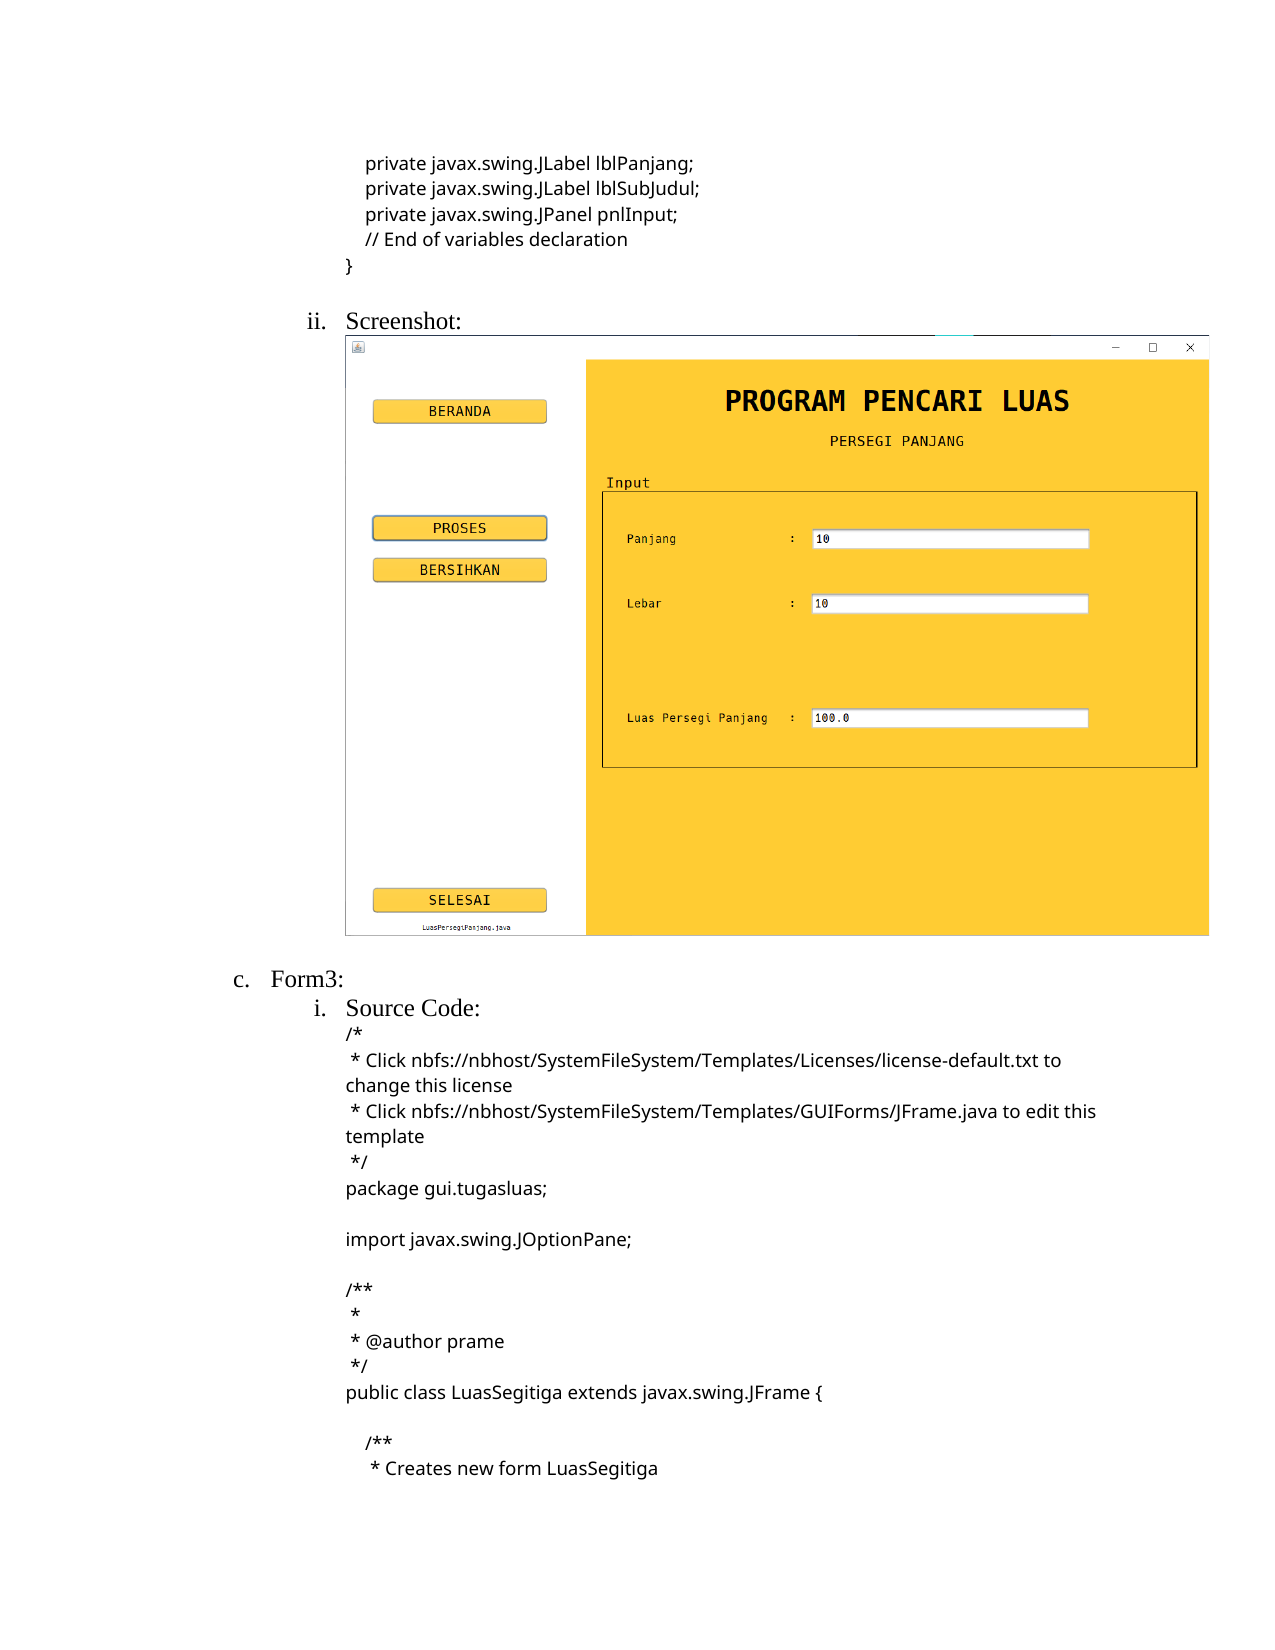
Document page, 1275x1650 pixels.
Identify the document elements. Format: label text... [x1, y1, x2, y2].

list /** [345, 1430, 1125, 1456]
list private javax.swing.JLabel lblSubJudul; [345, 176, 1125, 201]
list * Creates new form LuasSegitiga [345, 1456, 1125, 1481]
list /** [345, 1277, 1125, 1302]
list * [345, 1302, 1125, 1328]
list */ [345, 1353, 1125, 1379]
list * Click nbfs://nbhost/SystemFileSystem/Templates/GUIForms/JFrame.java to edit this template [345, 1098, 1125, 1149]
list * @author prame [345, 1328, 1125, 1353]
list Source Code: [327, 993, 1125, 1022]
list package gui.tugasluas; [345, 1175, 1125, 1200]
list // End of variables declaration [345, 227, 1125, 252]
list private javax.swing.JPanel pnlInput; [345, 201, 1125, 227]
list private javax.swing.JLabel lblPanjang; [345, 150, 1125, 176]
list import javax.swing.JOptionPane; [345, 1226, 1125, 1251]
picture [345, 335, 1210, 936]
list Screenshot: [327, 306, 1125, 335]
list public class LuasSegitiga extends javax.swing.JFrame { [345, 1379, 1125, 1404]
list Form3: [233, 964, 1125, 993]
list * Click nbfs://nbhost/SystemFileSystem/Templates/Licenses/license-default.txt to change this license [345, 1047, 1125, 1098]
list */ [345, 1149, 1125, 1175]
list /* [345, 1022, 1125, 1047]
list } [345, 252, 1125, 278]
